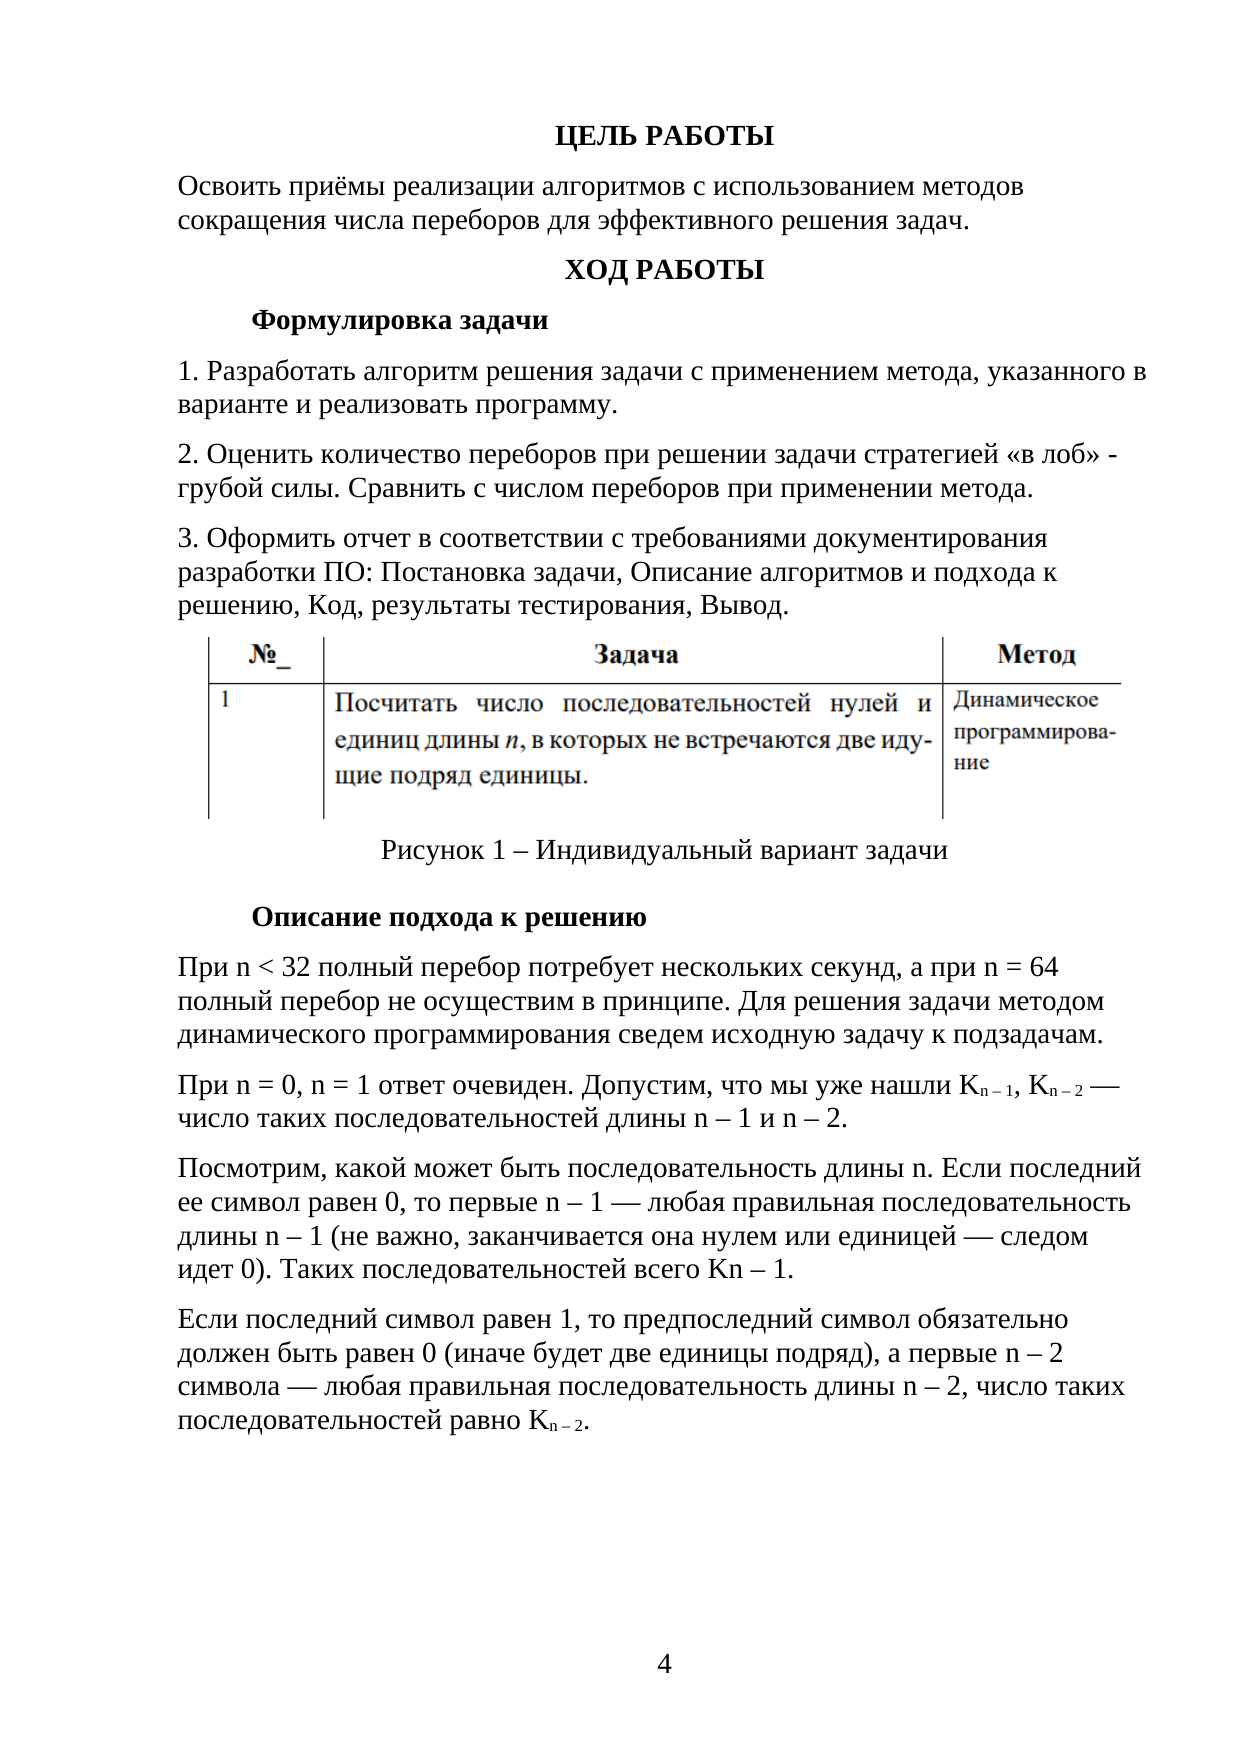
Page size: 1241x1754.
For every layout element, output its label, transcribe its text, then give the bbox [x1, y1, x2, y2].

subtitle ЦЕЛЬ РАБОТЫ [177, 118, 1152, 152]
text 1. Разработать алгоритм решения задачи с применением метода, указанного в варианте и реализовать программу. [177, 353, 1152, 420]
text При n < 32 полный перебор потребует нескольких секунд, а при n = 64 полный перебор не осуществим в принципе. Для решения задачи методом динамического программирования сведем исходную задачу к подзадачам. [177, 949, 1152, 1050]
subtitle Описание подхода к решению [251, 899, 1152, 933]
text При n = 0, n = 1 ответ очевиден. Допустим, что мы уже нашли Kn – 1, Kn – 2 — число таких последовательностей длины n – 1 и n – 2. [177, 1067, 1152, 1134]
picture [207, 637, 1122, 819]
text Если последний символ равен 1, то предпоследний символ обязательно должен быть равен 0 (иначе будет две единицы подряд), а первые n – 2 символа — любая правильная последовательность длины n – 2, число таких последовательностей равно Kn – 2. [177, 1301, 1152, 1436]
subtitle ХОД РАБОТЫ [177, 252, 1152, 286]
text Освоить приёмы реализации алгоритмов с использованием методов сокращения числа переборов для эффективного решения задач. [177, 168, 1152, 236]
text 2. Оценить количество переборов при решении задачи стратегией «в лоб» - грубой силы. Сравнить с числом переборов при применении метода. [177, 437, 1152, 504]
subtitle Формулировка задачи [251, 302, 1152, 336]
text 3. Оформить отчет в соответствии с требованиями документирования разработки ПО: Постановка задачи, Описание алгоритмов и подхода к решению, Код, результаты тестирования, Вывод. [177, 520, 1152, 621]
text Рисунок 1 – Индивидуальный вариант задачи [177, 832, 1152, 866]
text Посмотрим, какой может быть последовательность длины n. Если последний ее символ равен 0, то первые n – 1 — любая правильная последовательность длины n – 1 (не важно, заканчивается она нулем или единицей — следом идет 0). Таких последовательностей всего Kn – 1. [177, 1151, 1152, 1285]
